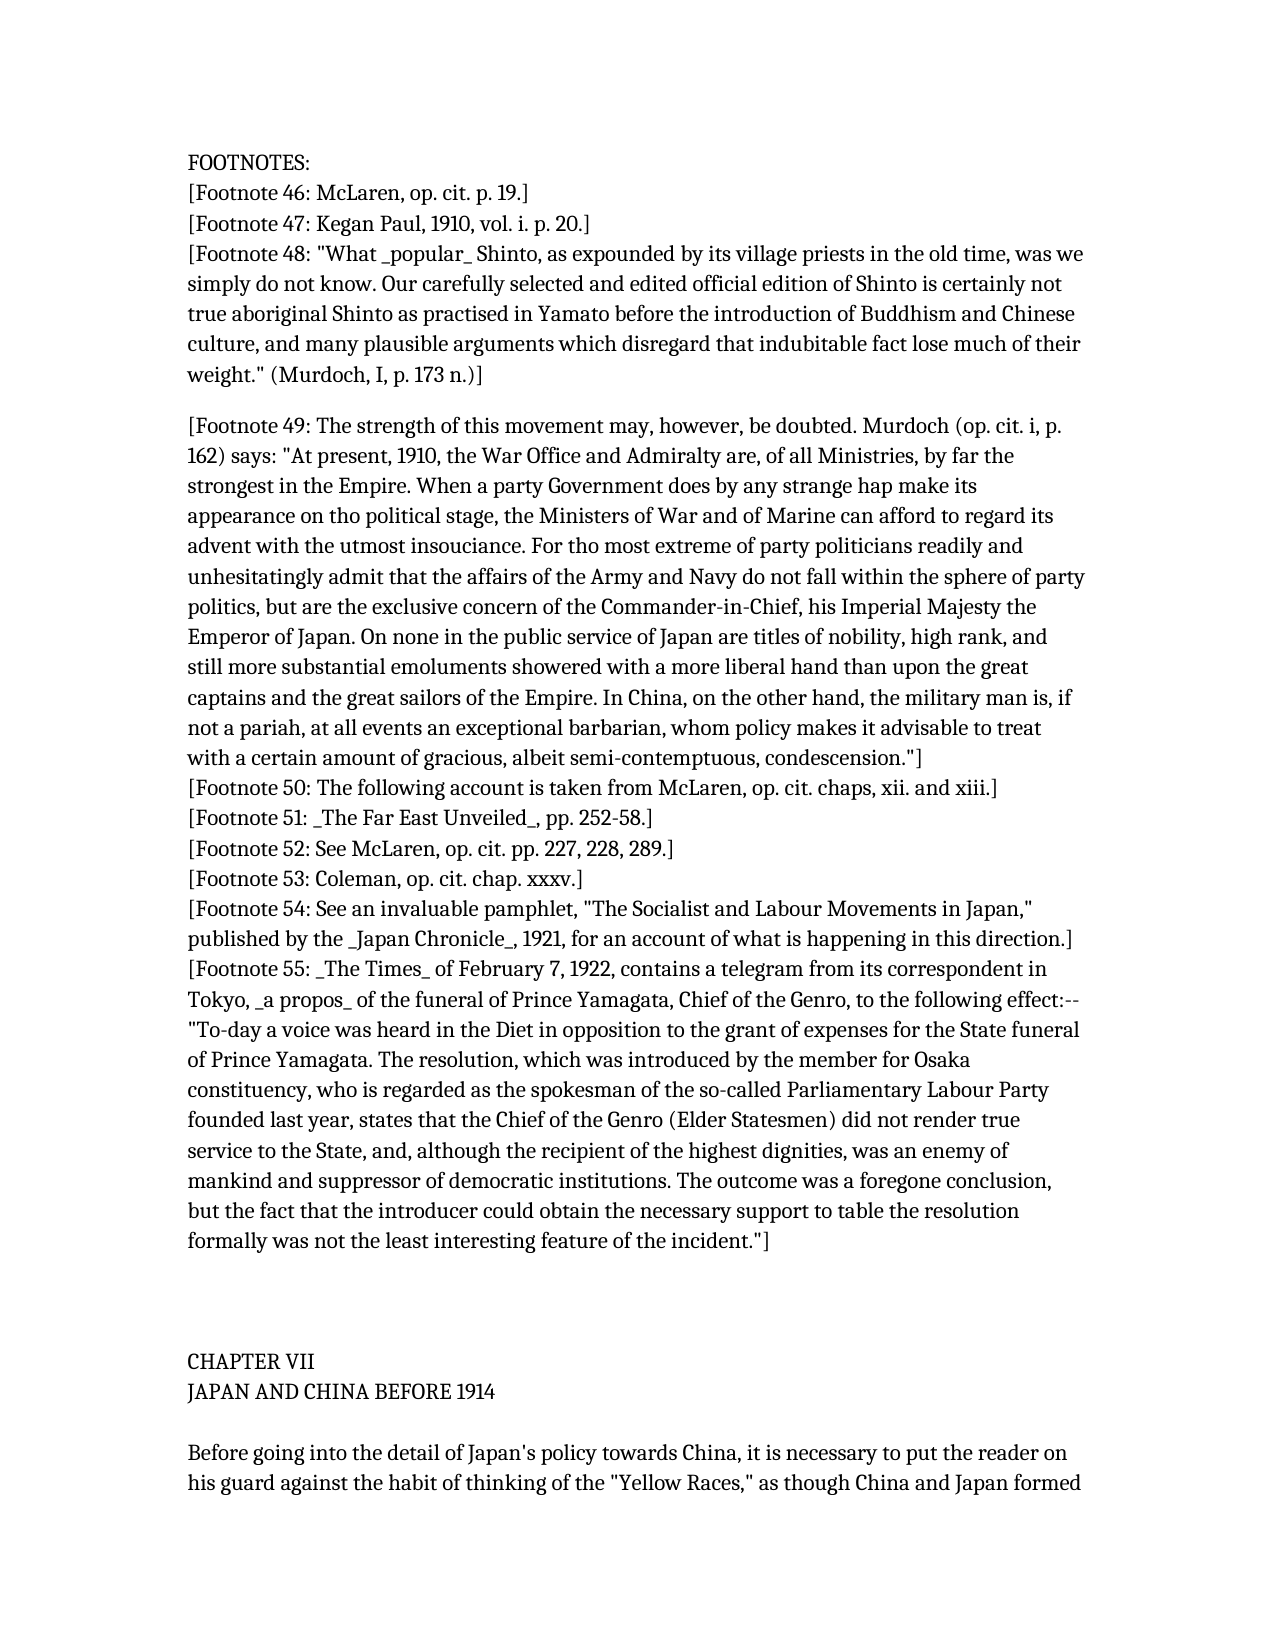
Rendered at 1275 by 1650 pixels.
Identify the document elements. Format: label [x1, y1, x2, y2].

text [187, 150, 1087, 388]
text [187, 412, 1087, 1496]
